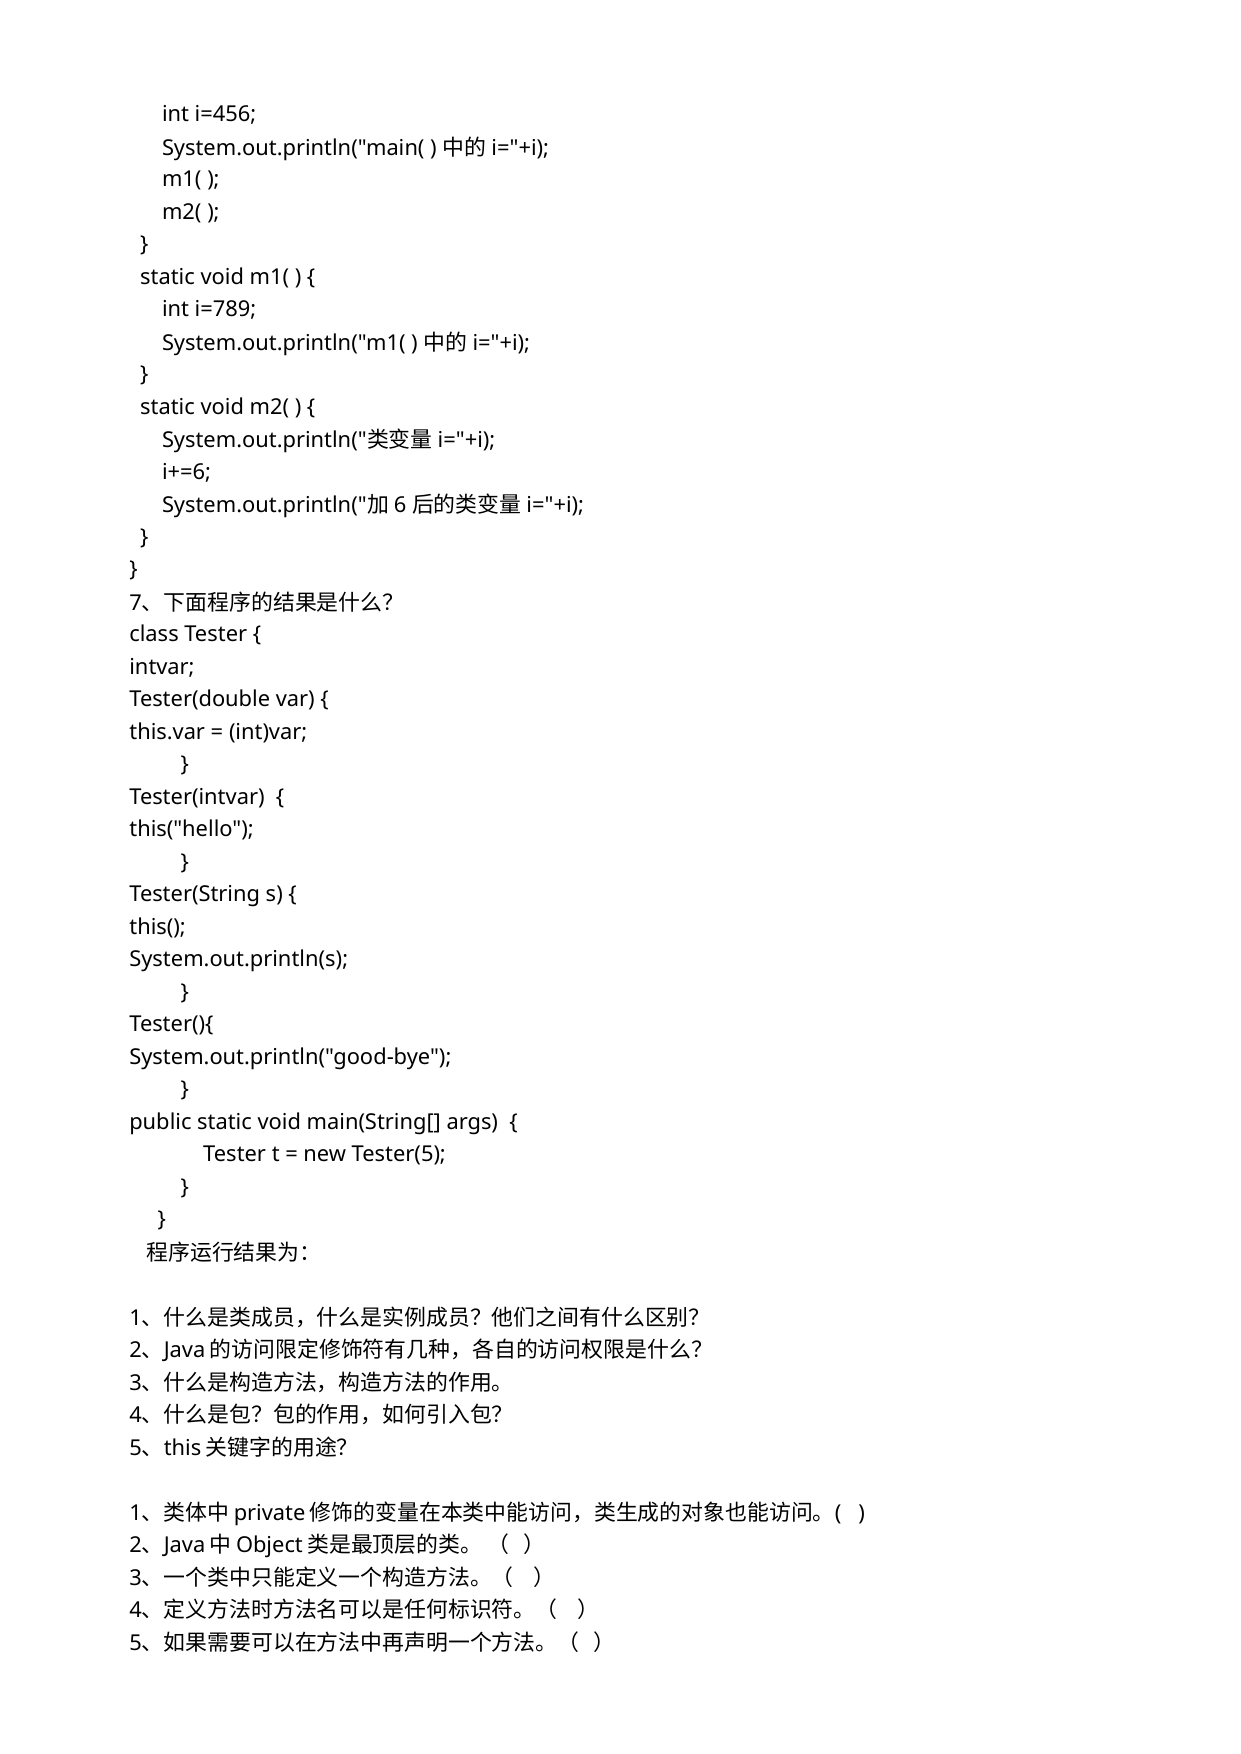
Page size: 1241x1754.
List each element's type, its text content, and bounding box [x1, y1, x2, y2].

text m1( ); [118, 162, 1152, 194]
text public static void main(String[] args) { [118, 1104, 1152, 1137]
text } [118, 227, 1152, 259]
text } [118, 844, 1152, 877]
text } [118, 747, 1152, 779]
text 2、Java的访问限定修饰符有几种，各自的访问权限是什么？ [118, 1332, 1152, 1364]
text 3、什么是构造方法，构造方法的作用。 [118, 1364, 1152, 1397]
text i+=6; [118, 454, 1152, 487]
text int i=456; [118, 97, 1152, 129]
text System.out.println("类变量 i="+i); [118, 422, 1152, 454]
text System.out.println("m1( ) 中的 i="+i); [118, 324, 1152, 357]
text } [118, 519, 1152, 552]
text } [118, 552, 1152, 584]
text 7、下面程序的结果是什么？ [118, 584, 1152, 617]
text m2( ); [118, 194, 1152, 227]
text 5、如果需要可以在方法中再声明一个方法。（ ） [118, 1624, 1152, 1657]
text 4、定义方法时方法名可以是任何标识符。（ ） [118, 1592, 1152, 1624]
text Tester(double var) { [118, 682, 1152, 714]
text System.out.println(s); [118, 942, 1152, 974]
text static void m2( ) { [118, 389, 1152, 422]
text intvar; [118, 649, 1152, 682]
text System.out.println("main( ) 中的 i="+i); [118, 129, 1152, 162]
text 4、什么是包？包的作用，如何引入包？ [118, 1397, 1152, 1429]
text 5、this关键字的用途？ [118, 1429, 1152, 1462]
text Tester t = new Tester(5); [118, 1137, 1152, 1169]
text 1、类体中private修饰的变量在本类中能访问，类生成的对象也能访问。( ) [118, 1494, 1152, 1527]
text this.var = (int)var; [118, 714, 1152, 747]
text } [118, 1169, 1152, 1202]
text System.out.println("加 6 后的类变量 i="+i); [118, 487, 1152, 519]
text this(); [118, 909, 1152, 942]
text 3、一个类中只能定义一个构造方法。（ ） [118, 1559, 1152, 1592]
text int i=789; [118, 292, 1152, 324]
text } [118, 357, 1152, 389]
text System.out.println("good-bye"); [118, 1039, 1152, 1072]
text 1、什么是类成员，什么是实例成员？他们之间有什么区别？ [118, 1299, 1152, 1332]
text } [118, 1072, 1152, 1104]
text } [118, 1202, 1152, 1234]
text Tester(){ [118, 1007, 1152, 1039]
text } [118, 974, 1152, 1007]
text this("hello"); [118, 812, 1152, 844]
text 程序运行结果为： [118, 1234, 1152, 1267]
text Tester(String s) { [118, 877, 1152, 909]
text 2、Java中Object类是最顶层的类。 （ ） [118, 1527, 1152, 1559]
text Tester(intvar) { [118, 779, 1152, 812]
text class Tester { [118, 617, 1152, 649]
text static void m1( ) { [118, 259, 1152, 292]
